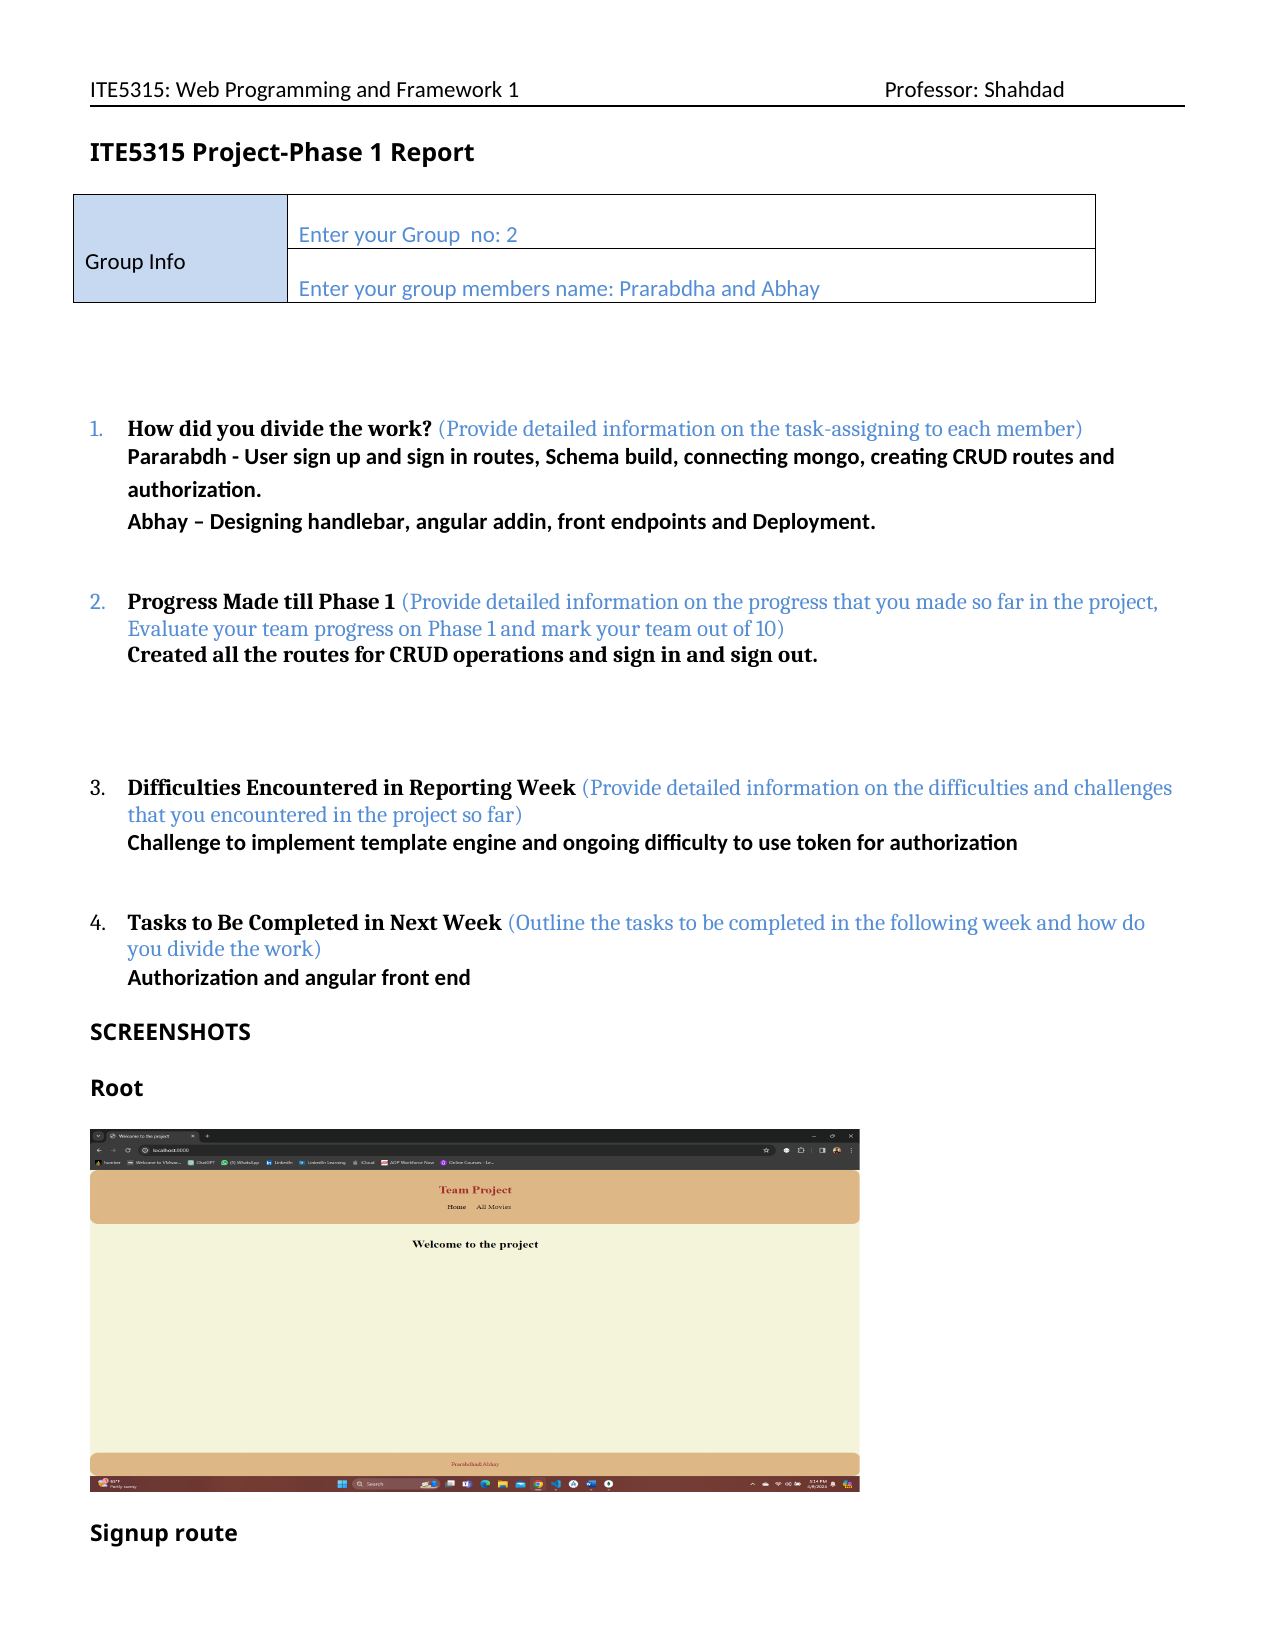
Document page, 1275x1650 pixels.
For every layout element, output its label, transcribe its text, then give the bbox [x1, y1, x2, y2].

table_header Enter your Group no: 2 [288, 195, 1095, 248]
list Pararabdh - User sign up and sign in routes, Schema build, connecting mongo, creating CRUD routes and authorization. [127, 442, 1185, 503]
text Signup route [90, 1517, 1185, 1548]
table_header Group Info [74, 195, 287, 302]
table_cell Enter your group members name: Prarabdha and Abhay [288, 249, 1095, 302]
text Created all the routes for CRUD operations and sign in and sign out. [127, 642, 1185, 668]
subtitle How did you divide the work? (Provide detailed information on the task-assigning to each member) [90, 416, 1185, 442]
picture [90, 1129, 860, 1492]
list Abhay – Designing handlebar, angular addin, front endpoints and Deployment. [127, 507, 1185, 535]
subtitle Progress Made till Phase 1 (Provide detailed information on the progress that you made so far in the project, Evaluate your team progress on Phase 1 and mark your team out of 10) [90, 589, 1185, 642]
text Root [90, 1072, 1185, 1104]
text ITE5315 Project-Phase 1 Report [90, 135, 1185, 169]
list Authorization and angular front end [127, 963, 1185, 991]
subtitle Difficulties Encountered in Reporting Week (Provide detailed information on the difficulties and challenges that you encountered in the project so far) [90, 775, 1185, 828]
text SCREENSHOTS [90, 1016, 1185, 1047]
list Challenge to implement template engine and ongoing difficulty to use token for authorization [127, 828, 1185, 856]
subtitle Tasks to Be Completed in Next Week (Outline the tasks to be completed in the following week and how do you divide the work) [90, 910, 1185, 963]
